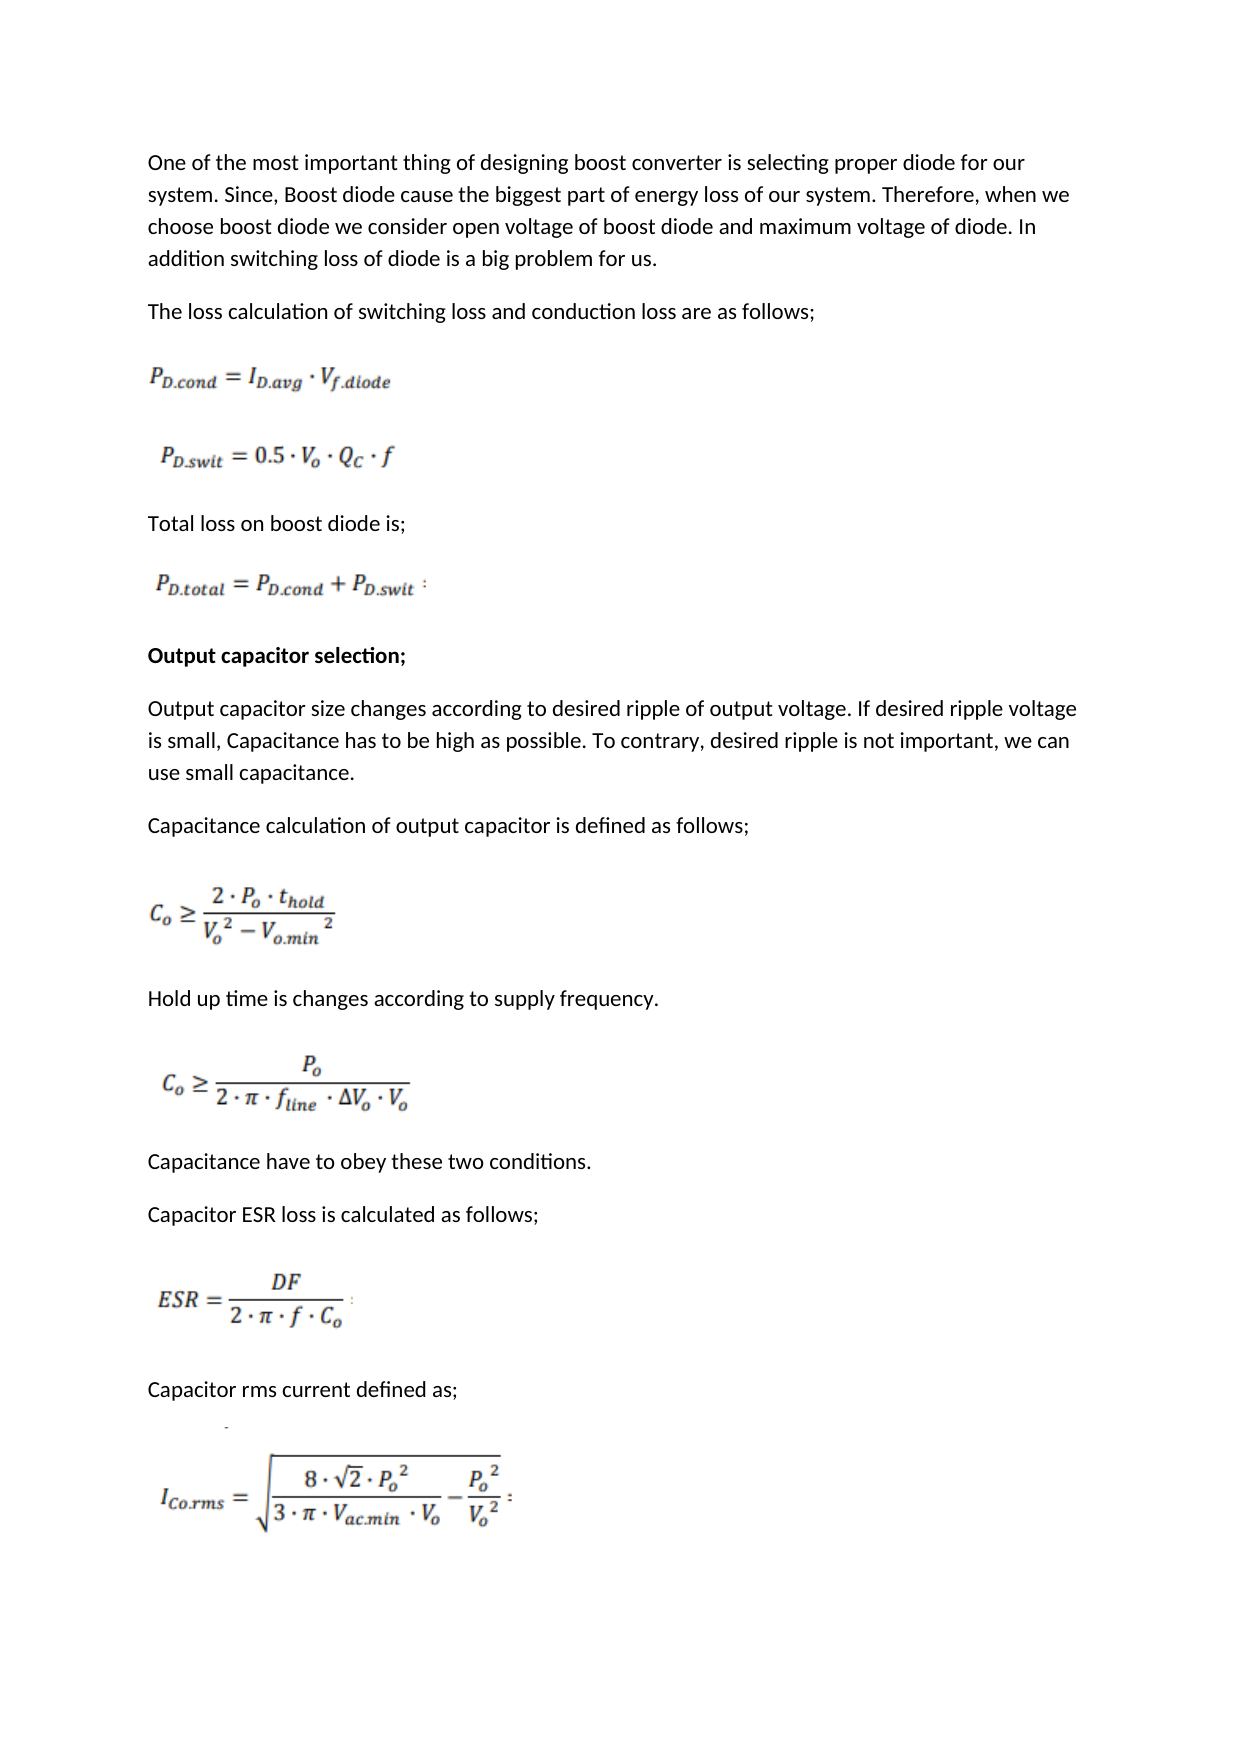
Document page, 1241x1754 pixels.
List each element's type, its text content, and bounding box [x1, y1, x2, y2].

text Output capacitor selection; [148, 641, 1093, 669]
text Capacitor rms current defined as; [148, 1375, 1093, 1403]
picture [147, 864, 337, 960]
text Capacitance calculation of output capacitor is defined as follows; [148, 811, 1093, 839]
picture [147, 1037, 415, 1122]
picture [147, 562, 426, 616]
text Capacitor ESR loss is calculated as follows; [148, 1200, 1093, 1228]
text The loss calculation of switching loss and conduction loss are as follows; [148, 297, 1093, 325]
picture [147, 1427, 512, 1547]
picture [147, 425, 403, 485]
picture [152, 1252, 353, 1350]
picture [147, 350, 395, 401]
text Total loss on boost diode is; [148, 509, 1093, 538]
text Capacitance have to obey these two conditions. [148, 1147, 1093, 1175]
text Hold up time is changes according to supply frequency. [148, 984, 1093, 1012]
text One of the most important thing of designing boost converter is selecting proper diode for our system. Since, Boost diode cause the biggest part of energy loss of our system. Therefore, when we choose boost diode we consider open voltage of boost diode and maximum voltage of diode. In addition switching loss of diode is a big problem for us. [148, 148, 1093, 272]
text Output capacitor size changes according to desired ripple of output voltage. If desired ripple voltage is small, Capacitance has to be high as possible. To contrary, desired ripple is not important, we can use small capacitance. [148, 694, 1093, 786]
